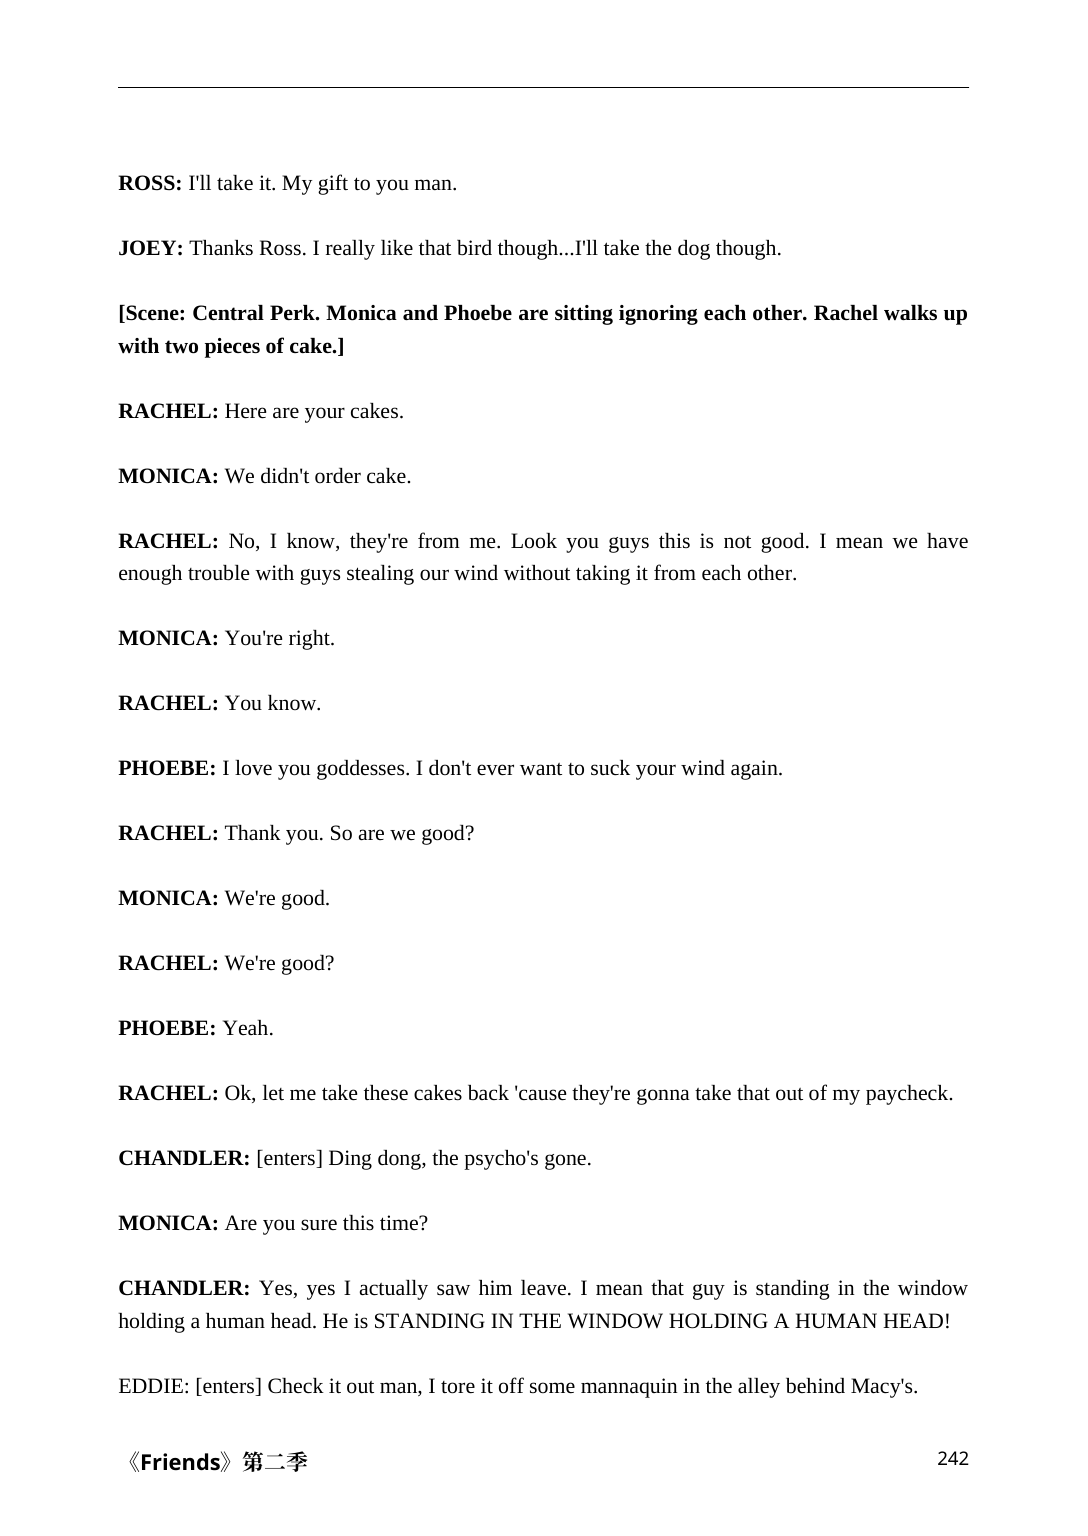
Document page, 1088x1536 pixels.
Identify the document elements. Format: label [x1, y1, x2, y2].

text [118, 134, 969, 1401]
